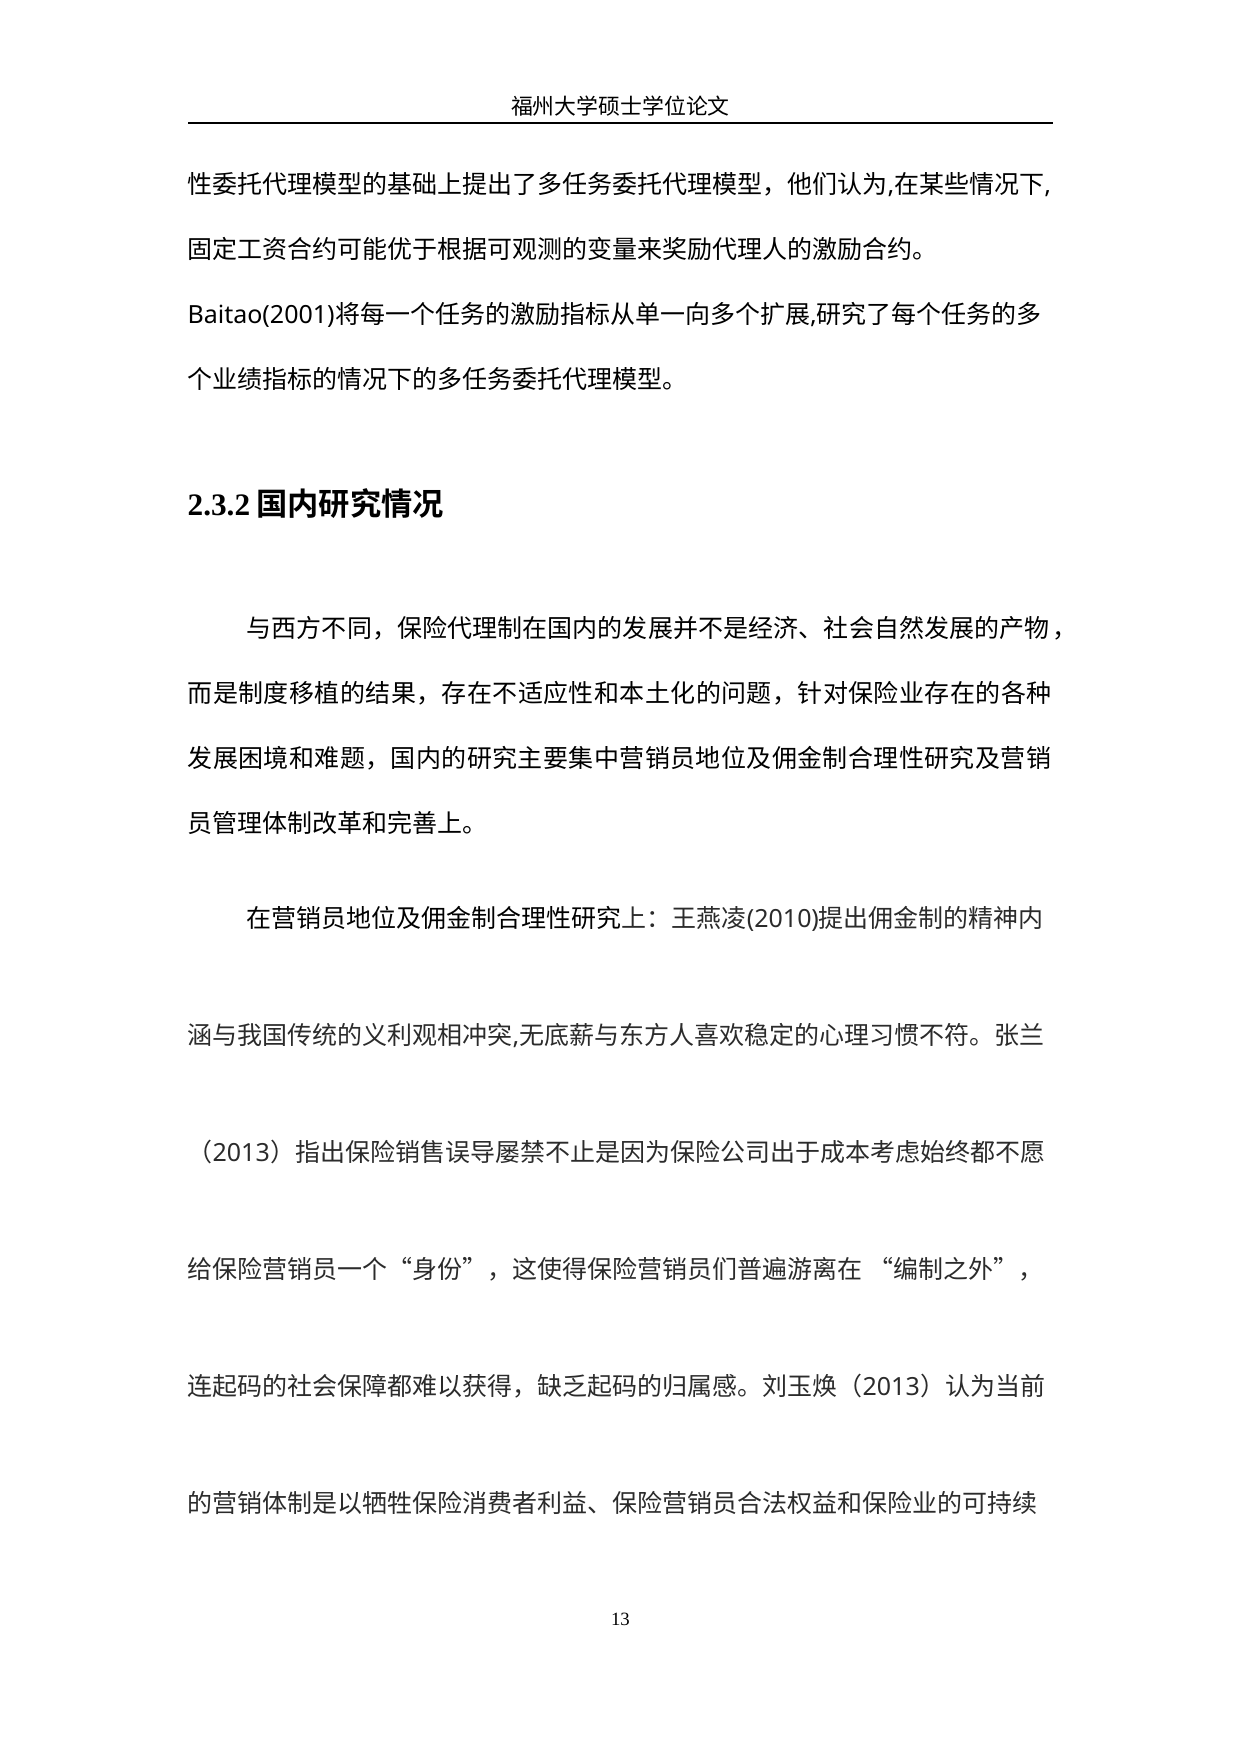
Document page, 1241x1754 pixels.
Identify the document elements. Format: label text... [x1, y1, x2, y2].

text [187, 884, 1053, 1534]
subtitle 2.3.2国内研究情况 [187, 469, 1053, 534]
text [187, 150, 1053, 410]
text 与西方不同，保险代理制在国内的发展并不是经济、社会自然发展的产物，而是制度移植的结果，存在不适应性和本土化的问题，针对保险业存在的各种发展困境和难题，国内的研究主要集中营销员地位及佣金制合理性研究及营销员管理体制改革和完善上。 [187, 594, 1053, 854]
